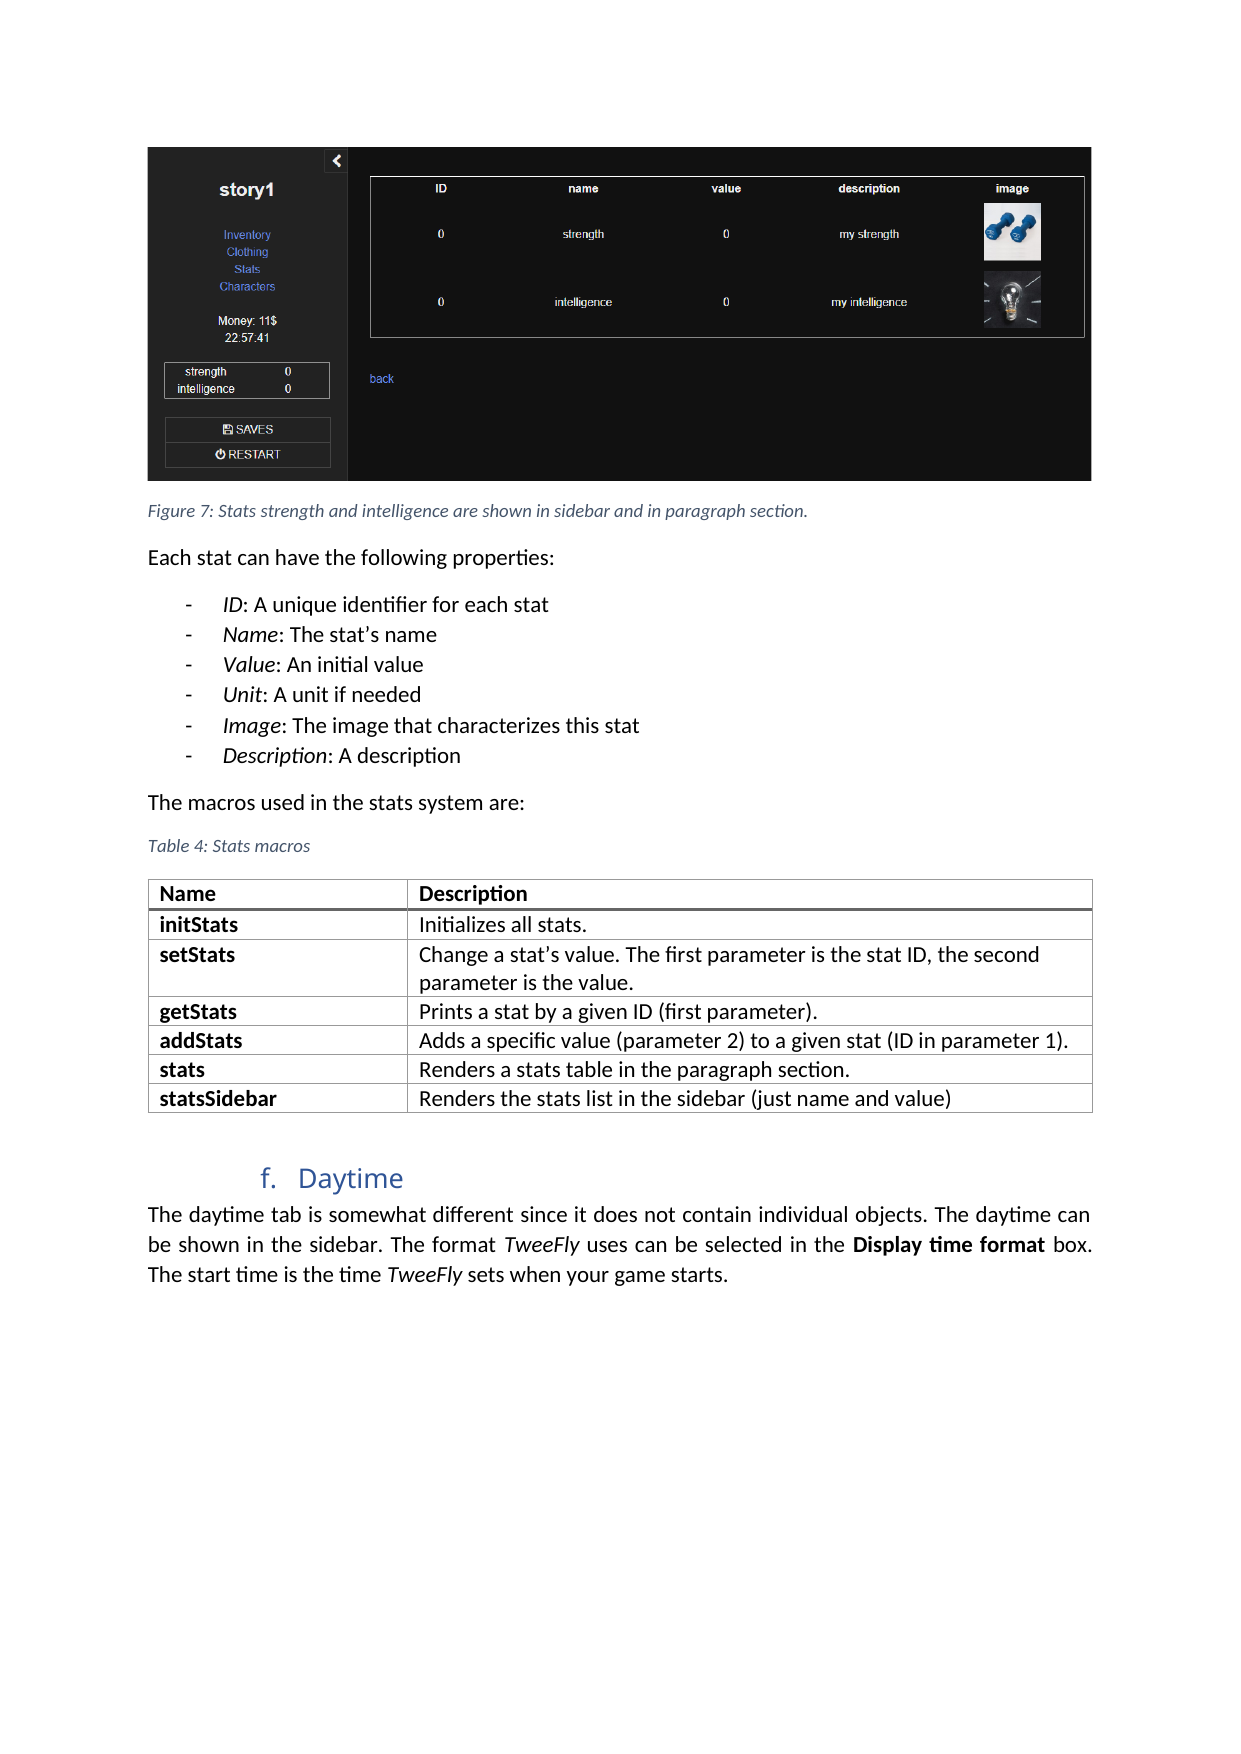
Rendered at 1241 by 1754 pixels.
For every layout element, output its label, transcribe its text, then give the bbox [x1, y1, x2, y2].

table_cell Renders the stats list in the sidebar (just name and value) [408, 1084, 1092, 1112]
table_cell stats [149, 1055, 407, 1083]
text Table 4: Stats macros [148, 835, 1093, 858]
table_cell Prints a stat by a given ID (first parameter). [408, 997, 1092, 1025]
table_header Description [408, 880, 1092, 907]
table_cell getStats [149, 997, 407, 1025]
text Each stat can have the following properties: [148, 543, 1093, 571]
list Value: An initial value [185, 650, 1093, 678]
text The macros used in the stats system are: [148, 788, 1093, 816]
picture [147, 147, 1092, 481]
table_cell Adds a specific value (parameter 2) to a given stat (ID in parameter 1). [408, 1026, 1092, 1054]
table_cell initStats [149, 911, 407, 939]
table_cell Change a stat’s value. The first parameter is the stat ID, the second parameter is the value. [408, 940, 1092, 996]
table_cell setStats [149, 940, 407, 996]
table_header Name [149, 880, 407, 907]
text Figure 7: Stats strength and intelligence are shown in sidebar and in paragraph section. [148, 499, 1093, 522]
table_cell addStats [149, 1026, 407, 1054]
list Unit: A unit if needed [185, 681, 1093, 708]
text The daytime tab is somewhat different since it does not contain individual objects. The daytime can be shown in the sidebar. The format TweeFly uses can be selected in the Display time format box. The start time is the time TweeFly sets when your game starts. [148, 1200, 1093, 1288]
list Name: The stat’s name [185, 620, 1093, 648]
table_cell statsSidebar [149, 1084, 407, 1112]
table_cell Initializes all stats. [408, 911, 1092, 939]
list Image: The image that characterizes this stat [185, 711, 1093, 739]
list ID: A unique identifier for each stat [185, 590, 1093, 618]
subtitle Daytime [260, 1160, 1093, 1197]
table_cell Renders a stats table in the paragraph section. [408, 1055, 1092, 1083]
list Description: A description [185, 741, 1093, 769]
